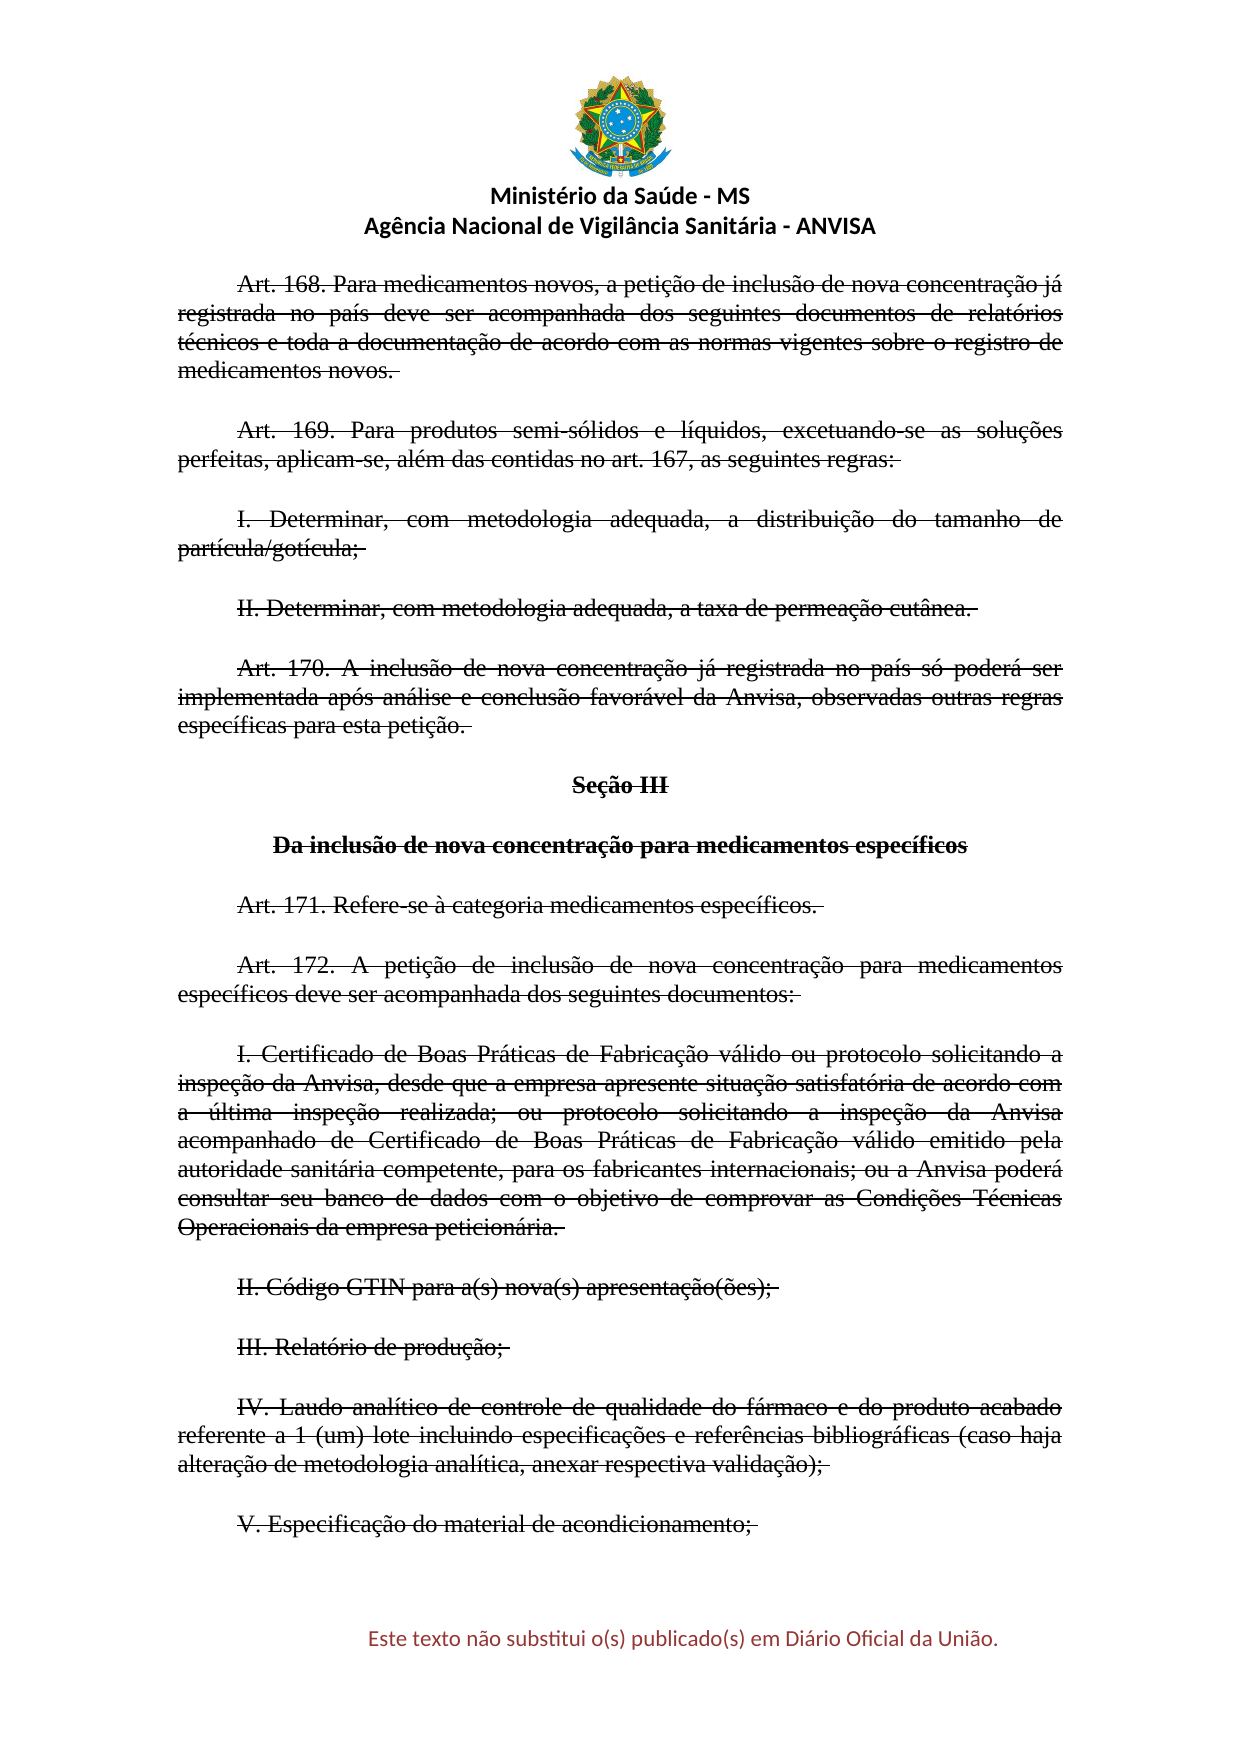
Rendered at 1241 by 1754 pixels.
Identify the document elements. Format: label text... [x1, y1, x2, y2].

text I. Certificado de Boas Práticas de Fabricação válido ou protocolo solicitando a inspeção da Anvisa, desde que a empresa apresente situação satisfatória de acordo com a última inspeção realizada; ou protocolo solicitando a inspeção da Anvisa acompanhado de Certificado de Boas Práticas de Fabricação válido emitido pela autoridade sanitária competente, para os fabricantes internacionais; ou a Anvisa poderá consultar seu banco de dados com o objetivo de comprovar as Condições Técnicas Operacionais da empresa peticionária. [177, 1171, 1063, 1240]
text Seção III [177, 770, 1063, 799]
text Art. 170. A inclusão de nova concentração já registrada no país só poderá ser implementada após análise e conclusão favorável da Anvisa, observadas outras regras específicas para esta petição. [177, 653, 1063, 697]
text Art. 171. Refere-se à categoria medicamentos específicos. [177, 890, 1063, 919]
picture [566, 73, 674, 180]
text Art. 170. A inclusão de nova concentração já registrada no país só poderá ser implementada após análise e conclusão favorável da Anvisa, observadas outras regras específicas para esta petição. [177, 698, 1063, 739]
text I. Determinar, com metodologia adequada, a distribuição do tamanho de partícula/gotícula; [177, 504, 1063, 562]
text Art. 169. Para produtos semi-sólidos e líquidos, excetuando-se as soluções perfeitas, aplicam-se, além das contidas no art. 167, as seguintes regras: [177, 415, 1063, 473]
text II. Determinar, com metodologia adequada, a taxa de permeação cutânea. [177, 593, 1063, 622]
text Art. 168. Para medicamentos novos, a petição de inclusão de nova concentração já registrada no país deve ser acompanhada dos seguintes documentos de relatórios técnicos e toda a documentação de acordo com as normas vigentes sobre o registro de medicamentos novos. [177, 315, 1063, 342]
text Art. 172. A petição de inclusão de nova concentração para medicamentos específicos deve ser acompanhada dos seguintes documentos: [177, 950, 1063, 1008]
text Art. 168. Para medicamentos novos, a petição de inclusão de nova concentração já registrada no país deve ser acompanhada dos seguintes documentos de relatórios técnicos e toda a documentação de acordo com as normas vigentes sobre o registro de medicamentos novos. [177, 269, 1063, 313]
text II. Código GTIN para a(s) nova(s) apresentação(ões); [177, 1272, 1063, 1300]
text V. Especificação do material de acondicionamento; [177, 1509, 1063, 1538]
text IV. Laudo analítico de controle de qualidade do fármaco e do produto acabado referente a 1 (um) lote incluindo especificações e referências bibliográficas (caso haja alteração de metodologia analítica, anexar respectiva validação); [177, 1392, 1063, 1478]
text I. Certificado de Boas Práticas de Fabricação válido ou protocolo solicitando a inspeção da Anvisa, desde que a empresa apresente situação satisfatória de acordo com a última inspeção realizada; ou protocolo solicitando a inspeção da Anvisa acompanhado de Certificado de Boas Práticas de Fabricação válido emitido pela autoridade sanitária competente, para os fabricantes internacionais; ou a Anvisa poderá consultar seu banco de dados com o objetivo de comprovar as Condições Técnicas Operacionais da empresa peticionária. [177, 1039, 1063, 1112]
text Art. 168. Para medicamentos novos, a petição de inclusão de nova concentração já registrada no país deve ser acompanhada dos seguintes documentos de relatórios técnicos e toda a documentação de acordo com as normas vigentes sobre o registro de medicamentos novos. [177, 343, 1063, 384]
text Da inclusão de nova concentração para medicamentos específicos [177, 830, 1063, 859]
text III. Relatório de produção; [177, 1332, 1063, 1360]
